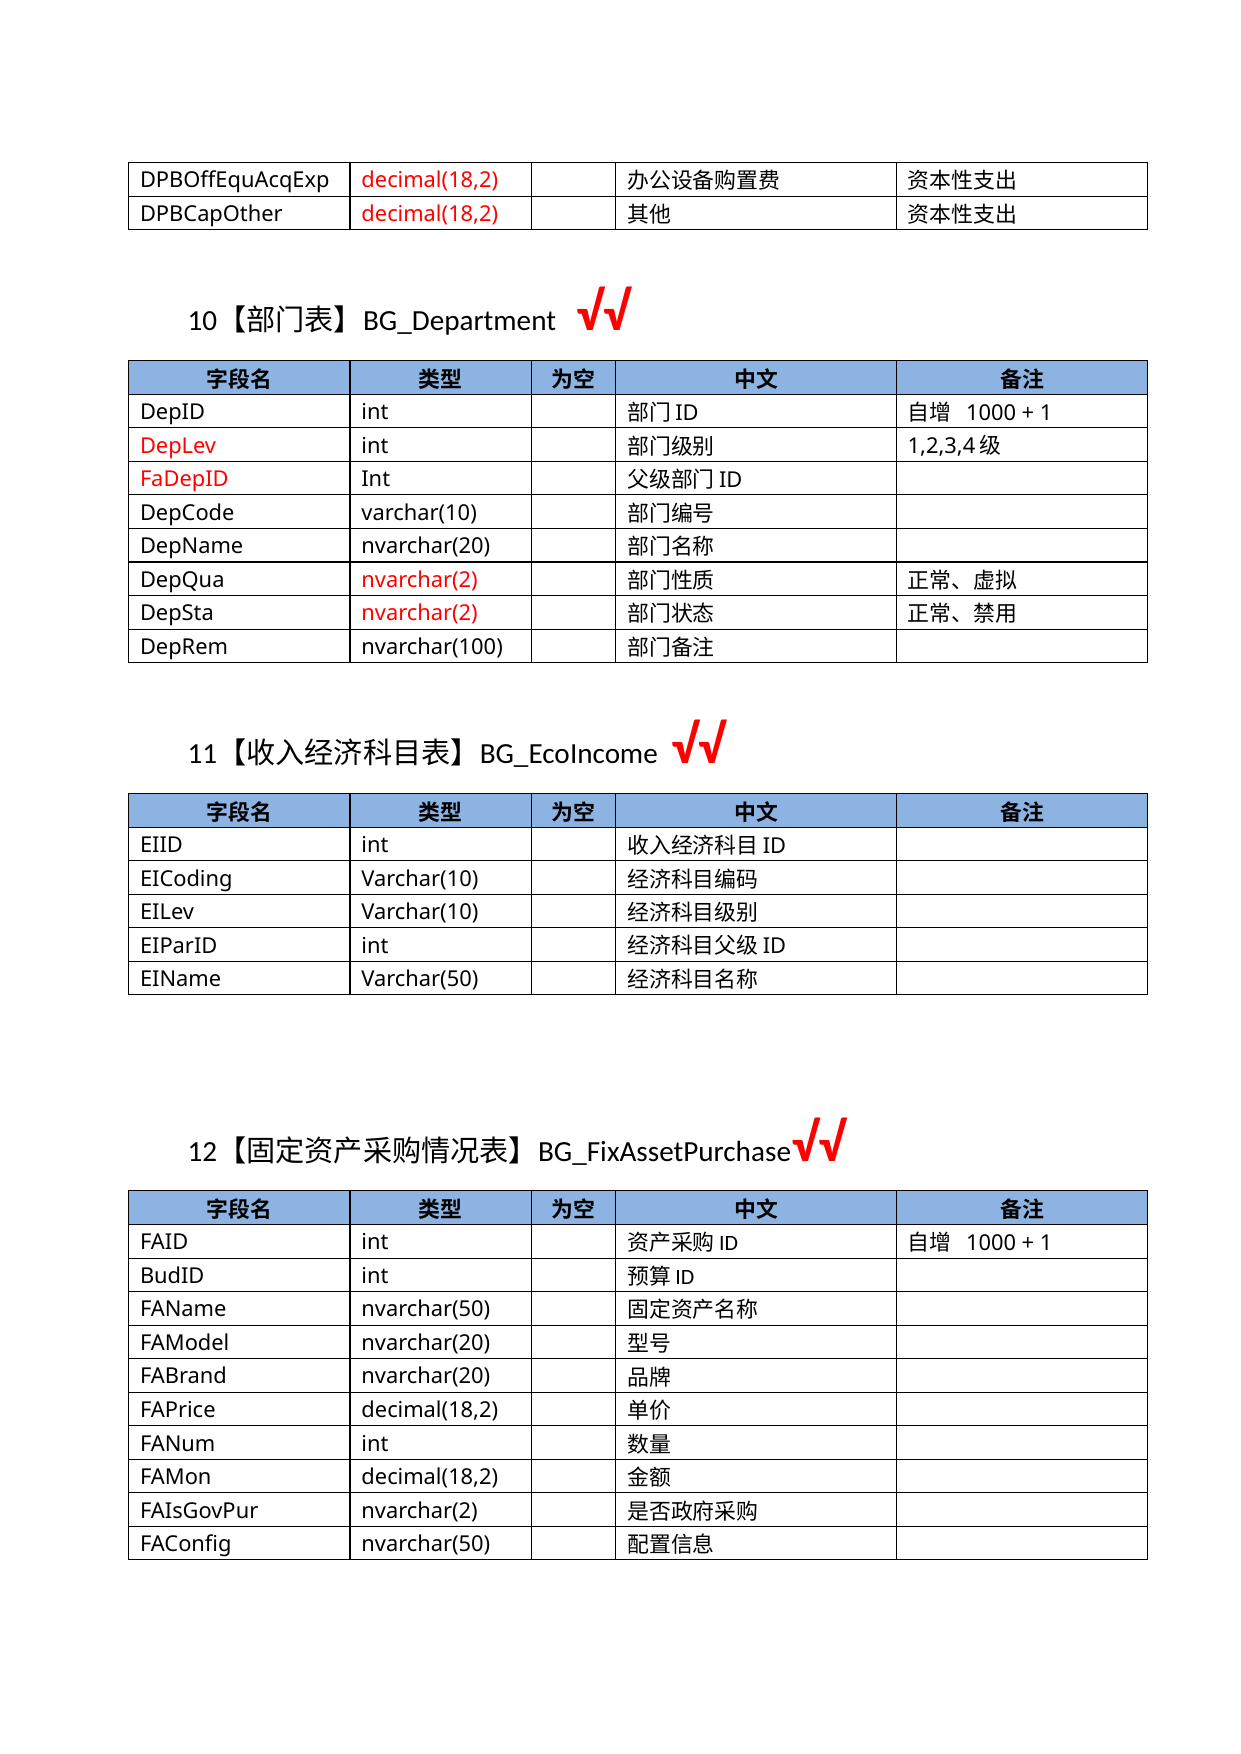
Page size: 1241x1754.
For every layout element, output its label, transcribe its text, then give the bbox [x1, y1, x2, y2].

table_header 字段名 [129, 1191, 349, 1224]
table_cell int [351, 1259, 531, 1291]
table_cell 部门编号 [616, 495, 896, 528]
table_cell [897, 1326, 1147, 1358]
table_cell DepName [129, 529, 349, 561]
table_cell nvarchar(2) [351, 1493, 531, 1526]
table_header 中文 [616, 1191, 896, 1224]
table_cell 部门备注 [616, 630, 896, 662]
table_cell FAID [129, 1225, 349, 1257]
table_cell nvarchar(100) [351, 630, 531, 662]
table_cell [897, 1527, 1147, 1559]
table_cell decimal(18,2) [351, 197, 531, 229]
table_cell 部门级别 [616, 428, 896, 461]
table_cell 经济科目级别 [616, 895, 896, 927]
table_cell [897, 1359, 1147, 1392]
table_cell 其他 [616, 197, 896, 229]
table_cell [532, 197, 615, 229]
table_cell DepRem [129, 630, 349, 662]
table_cell 是否政府采购 [616, 1493, 896, 1526]
table_cell decimal(18,2) [351, 1460, 531, 1492]
table_cell 固定资产名称 [616, 1292, 896, 1324]
table_cell FAIsGovPur [129, 1493, 349, 1526]
table_cell 资本性支出 [897, 163, 1147, 196]
table_cell [532, 1460, 615, 1492]
table_cell 型号 [616, 1326, 896, 1358]
table_cell 配置信息 [616, 1527, 896, 1559]
table_cell EICoding [129, 861, 349, 894]
table_cell nvarchar(20) [351, 1359, 531, 1392]
table_cell [532, 563, 615, 595]
table_cell [532, 1393, 615, 1425]
table_cell [897, 895, 1147, 927]
table_cell int [351, 1426, 531, 1459]
table_cell [532, 928, 615, 961]
table_cell [897, 928, 1147, 961]
table_cell BudID [129, 1259, 349, 1291]
table_cell nvarchar(2) [351, 596, 531, 628]
table_cell [897, 529, 1147, 561]
table_header 字段名 [129, 794, 349, 827]
table_cell [532, 428, 615, 461]
table_cell 部门状态 [616, 596, 896, 628]
text 11【收入经济科目表】BG_EcoIncome √√ [187, 696, 1053, 793]
table_cell decimal(18,2) [351, 163, 531, 196]
table_cell Varchar(10) [351, 861, 531, 894]
table_cell [532, 630, 615, 662]
table_cell [532, 1259, 615, 1291]
table_cell 自增 1000 + 1 [897, 395, 1147, 427]
table_cell [897, 828, 1147, 860]
table_cell DepID [129, 395, 349, 427]
table_cell nvarchar(20) [351, 1326, 531, 1358]
table_cell FAModel [129, 1326, 349, 1358]
table_cell FAMon [129, 1460, 349, 1492]
table_cell DepSta [129, 596, 349, 628]
table_cell varchar(10) [351, 495, 531, 528]
table_cell EILev [129, 895, 349, 927]
table_cell [532, 1359, 615, 1392]
table_cell [897, 495, 1147, 528]
table_cell DepLev [129, 428, 349, 461]
table_cell [897, 1292, 1147, 1324]
table_cell 父级部门ID [616, 462, 896, 494]
table_cell EIParID [129, 928, 349, 961]
table_cell [532, 163, 615, 196]
table_cell int [351, 928, 531, 961]
table_cell 金额 [616, 1460, 896, 1492]
text 10【部门表】BG_Department √√ [187, 263, 1053, 360]
table_cell FAPrice [129, 1393, 349, 1425]
table_cell [897, 1493, 1147, 1526]
table_cell DPBCapOther [129, 197, 349, 229]
table_cell Int [351, 462, 531, 494]
table_cell nvarchar(20) [351, 529, 531, 561]
table_header 中文 [616, 361, 896, 394]
table_cell Varchar(10) [351, 895, 531, 927]
table_cell 资产采购ID [616, 1225, 896, 1257]
table_header 类型 [351, 361, 531, 394]
text 12【固定资产采购情况表】BG_FixAssetPurchase√√ [187, 1093, 1053, 1190]
table_header 类型 [351, 1191, 531, 1224]
table_cell FANum [129, 1426, 349, 1459]
table_cell EIName [129, 962, 349, 994]
table_header 备注 [897, 361, 1147, 394]
table_cell 资本性支出 [897, 197, 1147, 229]
table_cell [897, 962, 1147, 994]
table_cell 正常、虚拟 [897, 563, 1147, 595]
table_cell [532, 495, 615, 528]
table_cell nvarchar(50) [351, 1527, 531, 1559]
table_cell 部门名称 [616, 529, 896, 561]
table_header 字段名 [129, 361, 349, 394]
table_cell [532, 596, 615, 628]
table_cell [897, 1426, 1147, 1459]
table_cell DepCode [129, 495, 349, 528]
table_cell [532, 1527, 615, 1559]
table_cell [532, 1493, 615, 1526]
table_cell [532, 395, 615, 427]
table_cell 预算ID [616, 1259, 896, 1291]
table_cell int [351, 428, 531, 461]
table_cell 单价 [616, 1393, 896, 1425]
table_cell int [351, 1225, 531, 1257]
table_cell [897, 1259, 1147, 1291]
table_cell EIID [129, 828, 349, 860]
table_header 备注 [897, 1191, 1147, 1224]
table_cell 正常、禁用 [897, 596, 1147, 628]
table_cell 办公设备购置费 [616, 163, 896, 196]
table_cell decimal(18,2) [351, 1393, 531, 1425]
table_cell [532, 529, 615, 561]
table_header 中文 [616, 794, 896, 827]
table_cell [897, 630, 1147, 662]
table_cell FABrand [129, 1359, 349, 1392]
table_cell [532, 1426, 615, 1459]
table_cell [532, 895, 615, 927]
table_cell DepQua [129, 563, 349, 595]
table_cell [897, 1460, 1147, 1492]
table_header 备注 [897, 794, 1147, 827]
table_cell 自增 1000 + 1 [897, 1225, 1147, 1257]
table_cell [532, 1326, 615, 1358]
table_cell int [351, 828, 531, 860]
table_cell [532, 861, 615, 894]
table_cell [532, 962, 615, 994]
table_cell nvarchar(50) [351, 1292, 531, 1324]
table_cell [532, 1292, 615, 1324]
table_cell [897, 462, 1147, 494]
table_cell Varchar(50) [351, 962, 531, 994]
table_cell [532, 828, 615, 860]
table_header 为空 [532, 1191, 615, 1224]
table_cell [532, 1225, 615, 1257]
table_cell 经济科目编码 [616, 861, 896, 894]
table_cell 收入经济科目ID [616, 828, 896, 860]
table_cell [897, 1393, 1147, 1425]
table_cell nvarchar(2) [351, 563, 531, 595]
table_cell int [351, 395, 531, 427]
table_cell 部门性质 [616, 563, 896, 595]
table_cell [897, 861, 1147, 894]
table_cell [532, 462, 615, 494]
table_header 为空 [532, 361, 615, 394]
table_header 为空 [532, 794, 615, 827]
table_cell 经济科目名称 [616, 962, 896, 994]
table_cell FaDepID [129, 462, 349, 494]
table_cell 品牌 [616, 1359, 896, 1392]
table_cell FAConfig [129, 1527, 349, 1559]
table_cell 1,2,3,4级 [897, 428, 1147, 461]
table_cell 数量 [616, 1426, 896, 1459]
table_header 类型 [351, 794, 531, 827]
table_cell 经济科目父级ID [616, 928, 896, 961]
table_cell DPBOffEquAcqExp [129, 163, 349, 196]
table_cell 部门ID [616, 395, 896, 427]
table_cell FAName [129, 1292, 349, 1324]
